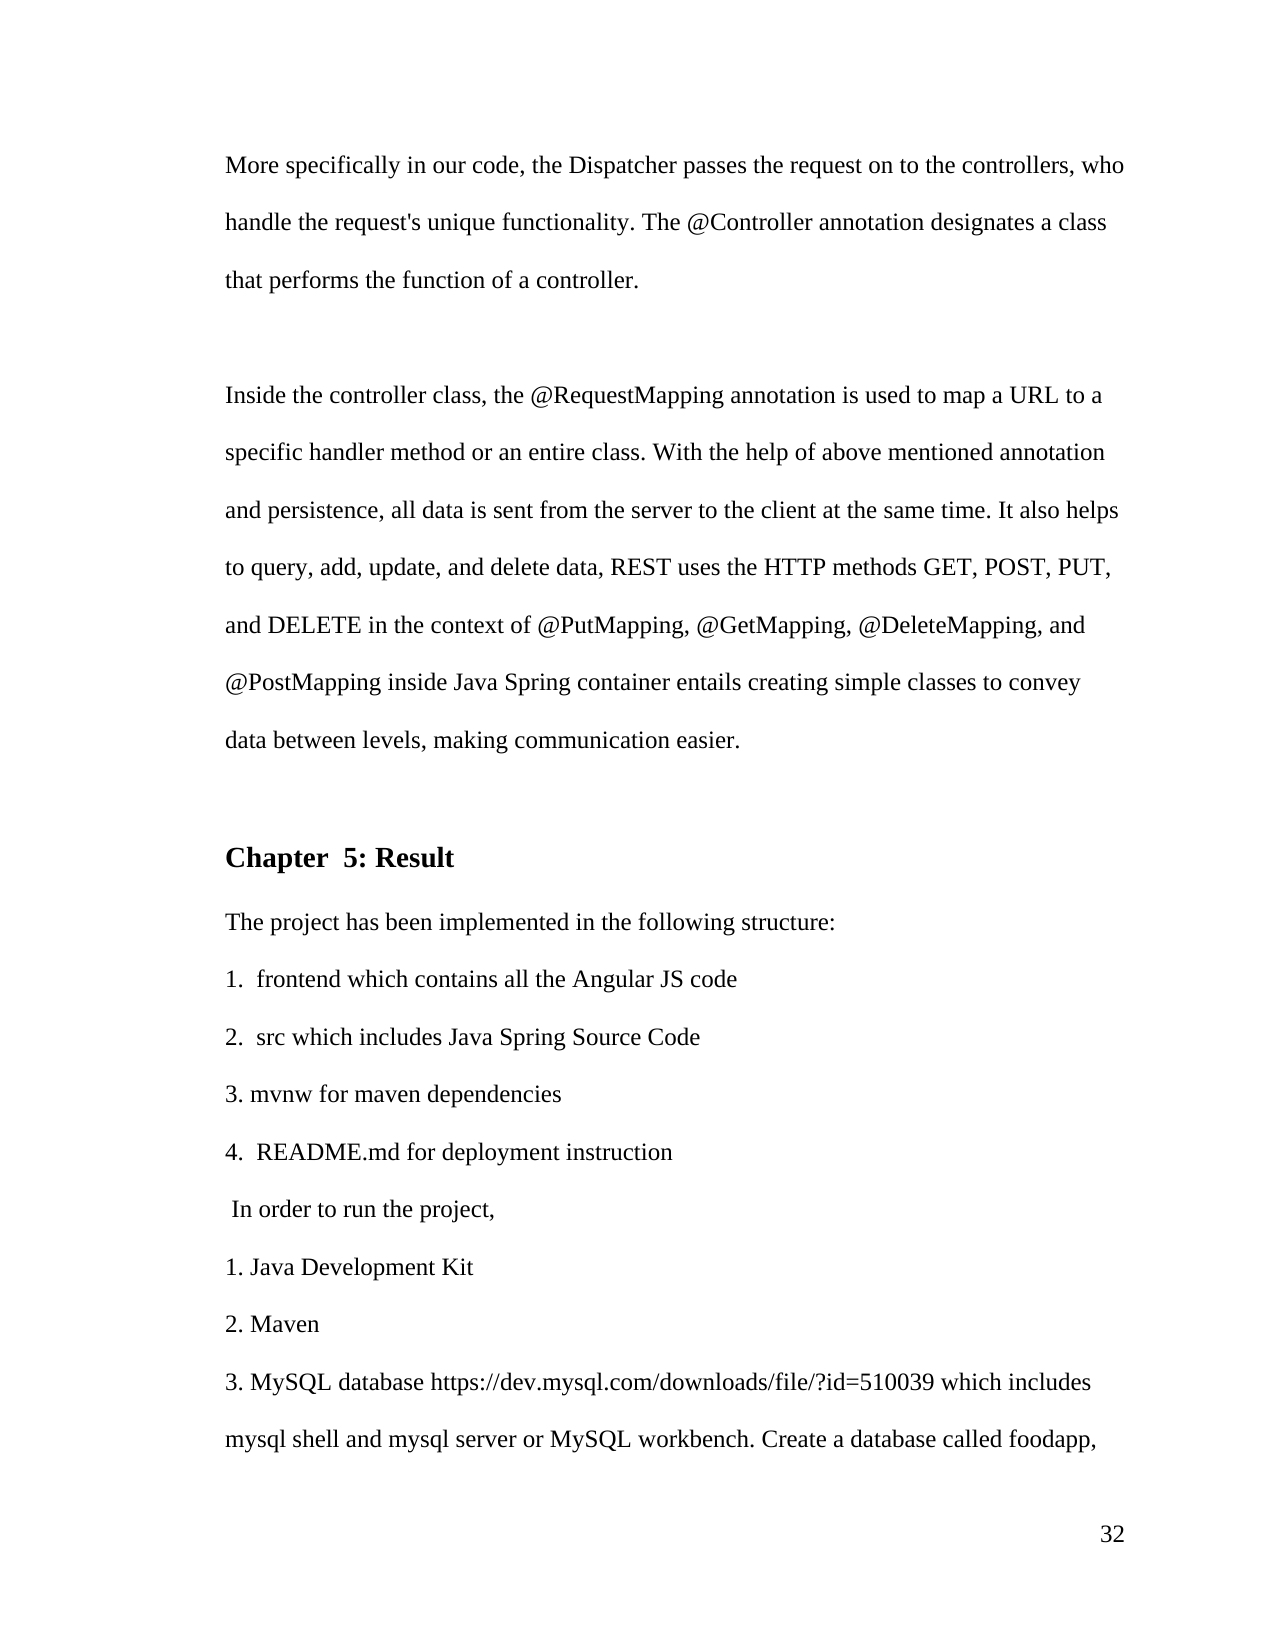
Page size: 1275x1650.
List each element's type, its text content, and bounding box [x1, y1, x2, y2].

text 4. README.md for deployment instruction [225, 1137, 1125, 1166]
text More specifically in our code, the Dispatcher passes the request on to the controllers, who handle the request's unique functionality. The @Controller annotation designates a class that performs the function of a controller. [225, 150, 1125, 294]
text 2. Maven [225, 1309, 1125, 1338]
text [225, 1367, 1125, 1453]
list src which includes Java Spring Source Code [225, 1022, 1125, 1051]
subtitle Result [225, 840, 1125, 873]
text In order to run the project, [225, 1194, 1125, 1223]
text The project has been implemented in the following structure: [225, 907, 1125, 936]
list frontend which contains all the Angular JS code [225, 964, 1125, 993]
text 1. Java Development Kit [225, 1252, 1125, 1281]
text Inside the controller class, the @RequestMapping annotation is used to map a URL to a specific handler method or an entire class. With the help of above mentioned annotation and persistence, all data is sent from the server to the client at the same time. It also helps to query, add, update, and delete data, REST uses the HTTP methods GET, POST, PUT, and DELETE in the context of @PutMapping, @GetMapping, @DeleteMapping, and @PostMapping inside Java Spring container entails creating simple classes to convey data between levels, making communication easier. [225, 380, 1125, 754]
list mvnw for maven dependencies [225, 1079, 1125, 1108]
